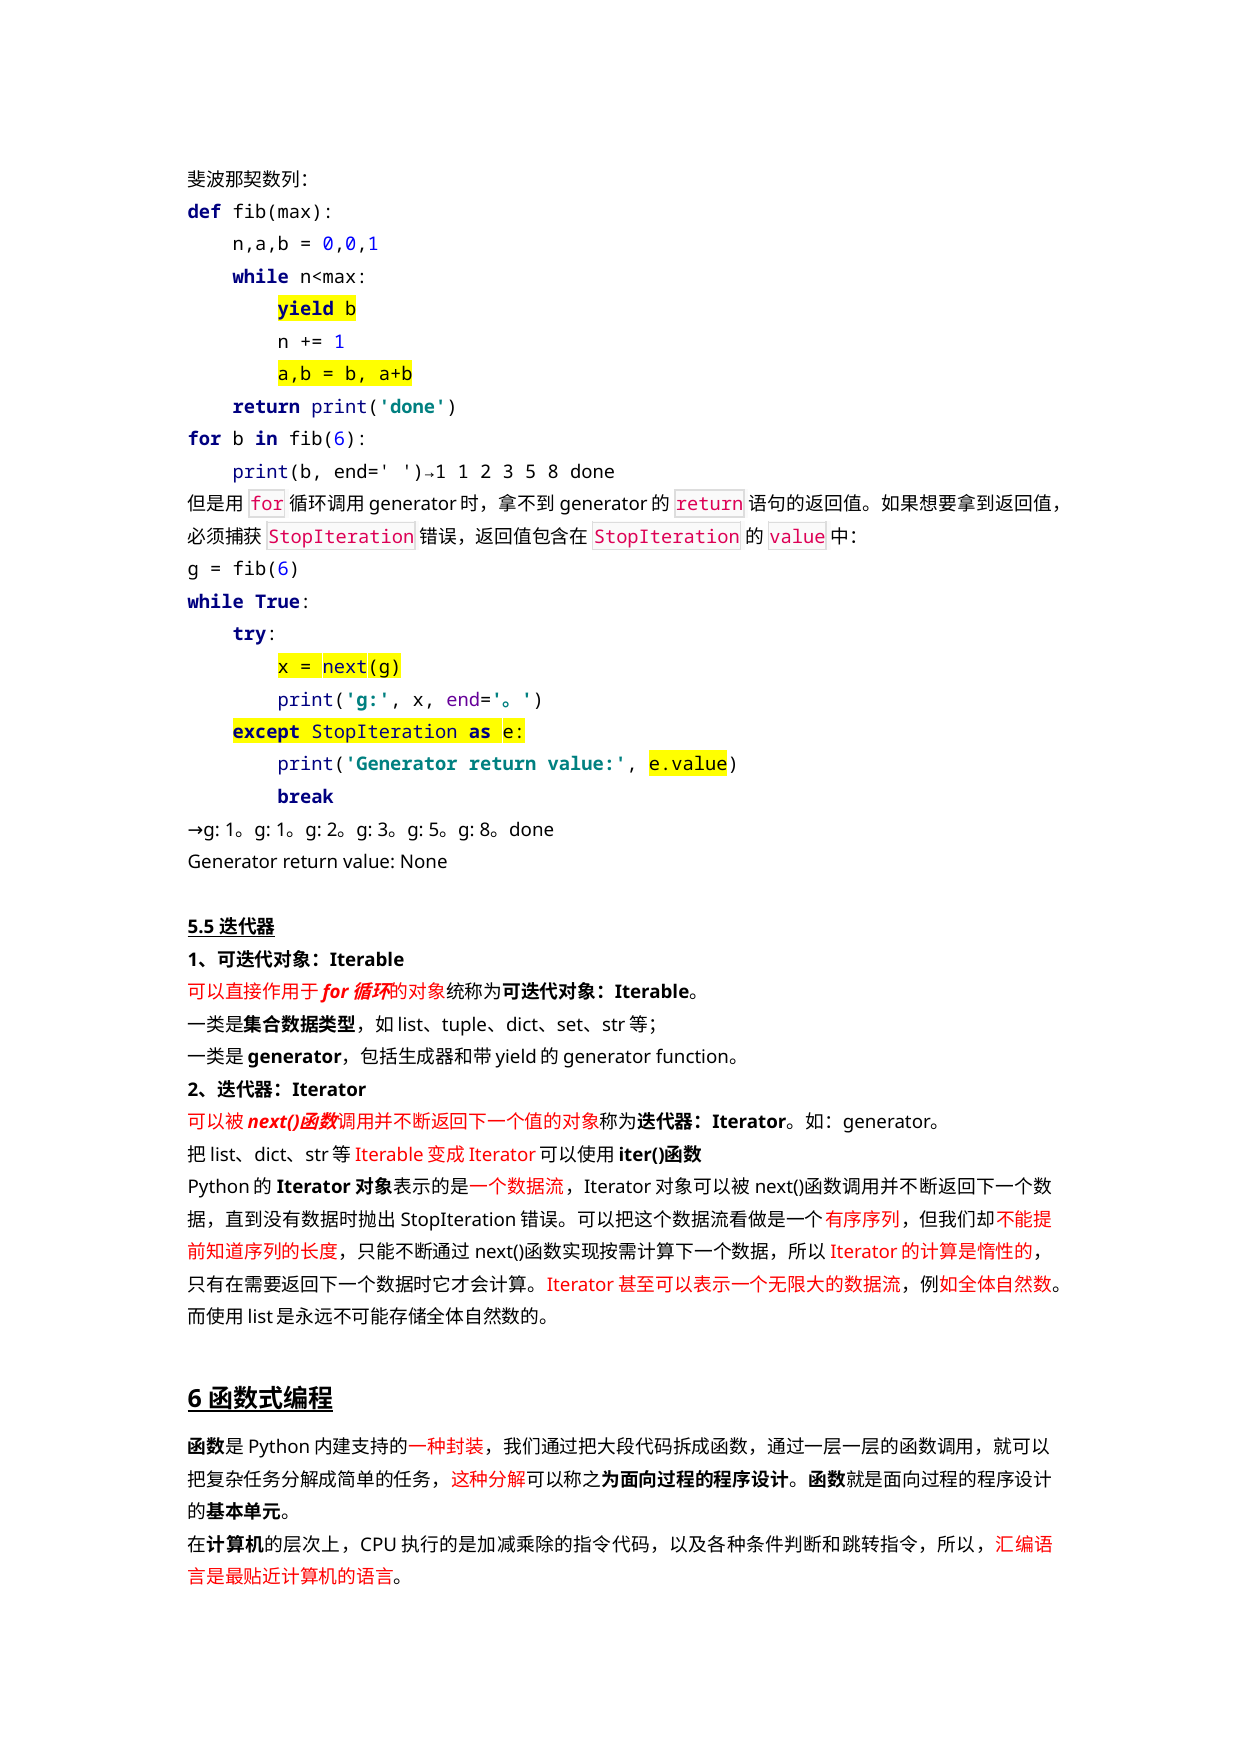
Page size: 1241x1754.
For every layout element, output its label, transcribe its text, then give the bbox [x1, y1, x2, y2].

text Python的Iterator对象表示的是一个数据流，Iterator对象可以被next()函数调用并不断返回下一个数据，直到没有数据时抛出StopIteration错误。可以把这个数据流看做是一个有序序列，但我们却不能提前知道序列的长度，只能不断通过next()函数实现按需计算下一个数据，所以Iterator的计算是惰性的，只有在需要返回下一个数据时它才会计算。Iterator甚至可以表示一个无限大的数据流，例如全体自然数。而使用list是永远不可能存储全体自然数的。 [187, 1169, 1053, 1332]
text def fib(max): n,a,b = 0,0,1 while n<max: yield b n += 1 a,b = b, a+b return print('done') for b in fib(6): print(b, end=' ')→1 1 2 3 5 8 done [187, 194, 1053, 487]
text 在计算机的层次上，CPU执行的是加减乘除的指令代码，以及各种条件判断和跳转指令，所以，汇编语言是最贴近计算机的语言。 [187, 1527, 1053, 1592]
text 函数是Python内建支持的一种封装，我们通过把大段代码拆成函数，通过一层一层的函数调用，就可以把复杂任务分解成简单的任务，这种分解可以称之为面向过程的程序设计。函数就是面向过程的程序设计的基本单元。 [187, 1429, 1053, 1527]
text →g: 1。g: 1。g: 2。g: 3。g: 5。g: 8。done [187, 812, 1053, 844]
text 6 函数式编程 [187, 1364, 1053, 1429]
text 一类是generator，包括生成器和带yield的generator function。 [187, 1039, 1053, 1072]
text 把list、dict、str等Iterable变成Iterator可以使用iter()函数 [187, 1137, 1053, 1169]
text 斐波那契数列： [187, 162, 1053, 194]
text 2、迭代器：Iterator [187, 1072, 1053, 1104]
text 可以直接作用于for循环的对象统称为可迭代对象：Iterable。 [187, 974, 1053, 1007]
text 一类是集合数据类型，如list、tuple、dict、set、str等； [187, 1007, 1053, 1039]
text Generator return value: None [187, 844, 1053, 877]
text 但是用for循环调用generator时，拿不到generator的return语句的返回值。如果想要拿到返回值，必须捕获StopIteration错误，返回值包含在StopIteration的value中： [187, 487, 1053, 552]
text 5.5 迭代器 [187, 909, 1053, 942]
text 可以被next()函数调用并不断返回下一个值的对象称为迭代器：Iterator。如：generator。 [187, 1104, 1053, 1137]
text 1、可迭代对象：Iterable [187, 942, 1053, 974]
text g = fib(6) while True: try: x = next(g) print('g:', x, end='。') except StopIteration as e: print('Generator return value:', e.value) break [187, 552, 1053, 812]
